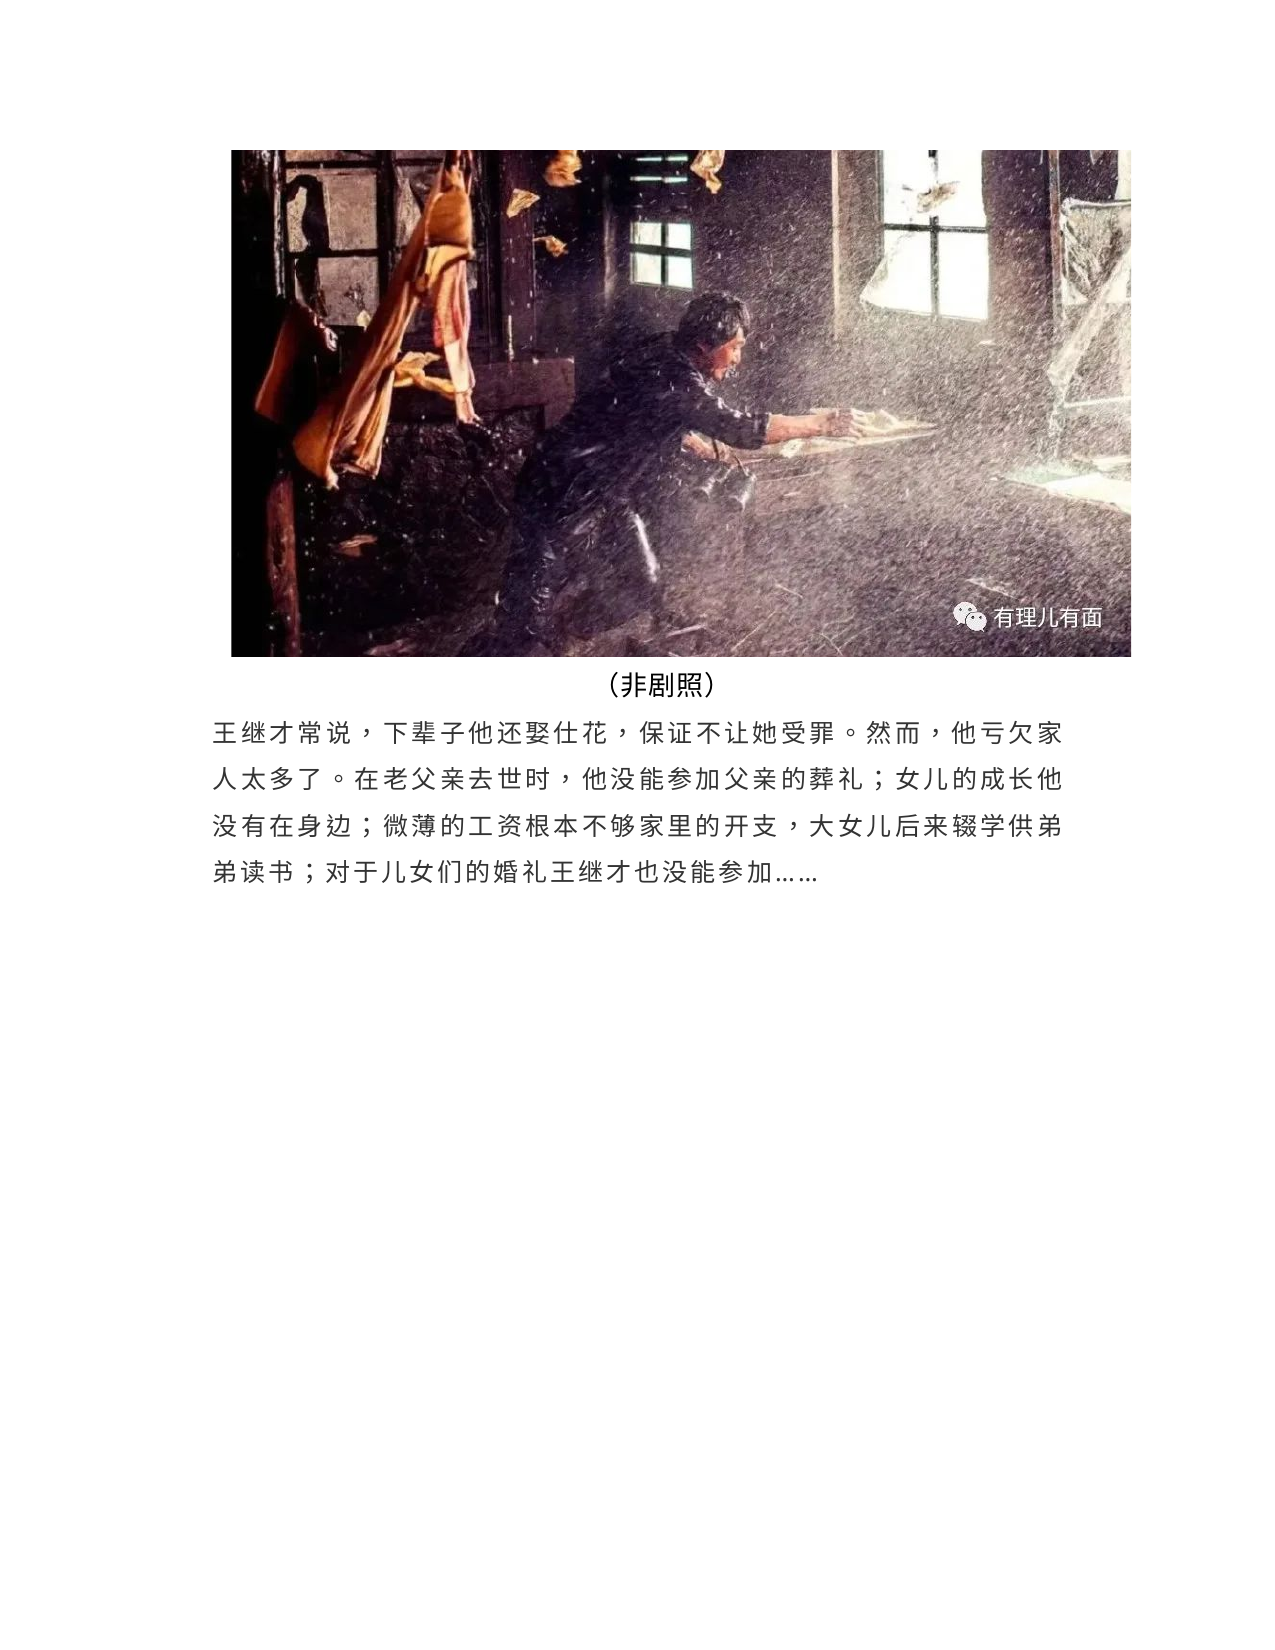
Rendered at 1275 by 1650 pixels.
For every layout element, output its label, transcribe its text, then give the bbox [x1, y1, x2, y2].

text 王继才常说，下辈子他还娶仕花，保证不让她受罪。然而，他亏欠家人太多了。在老父亲去世时，他没能参加父亲的葬礼；女儿的成长他没有在身边；微薄的工资根本不够家里的开支，大女儿后来辍学供弟弟读书；对于儿女们的婚礼王继才也没能参加…… [212, 703, 1062, 889]
picture [231, 150, 1132, 657]
text （非剧照） [212, 657, 1062, 703]
